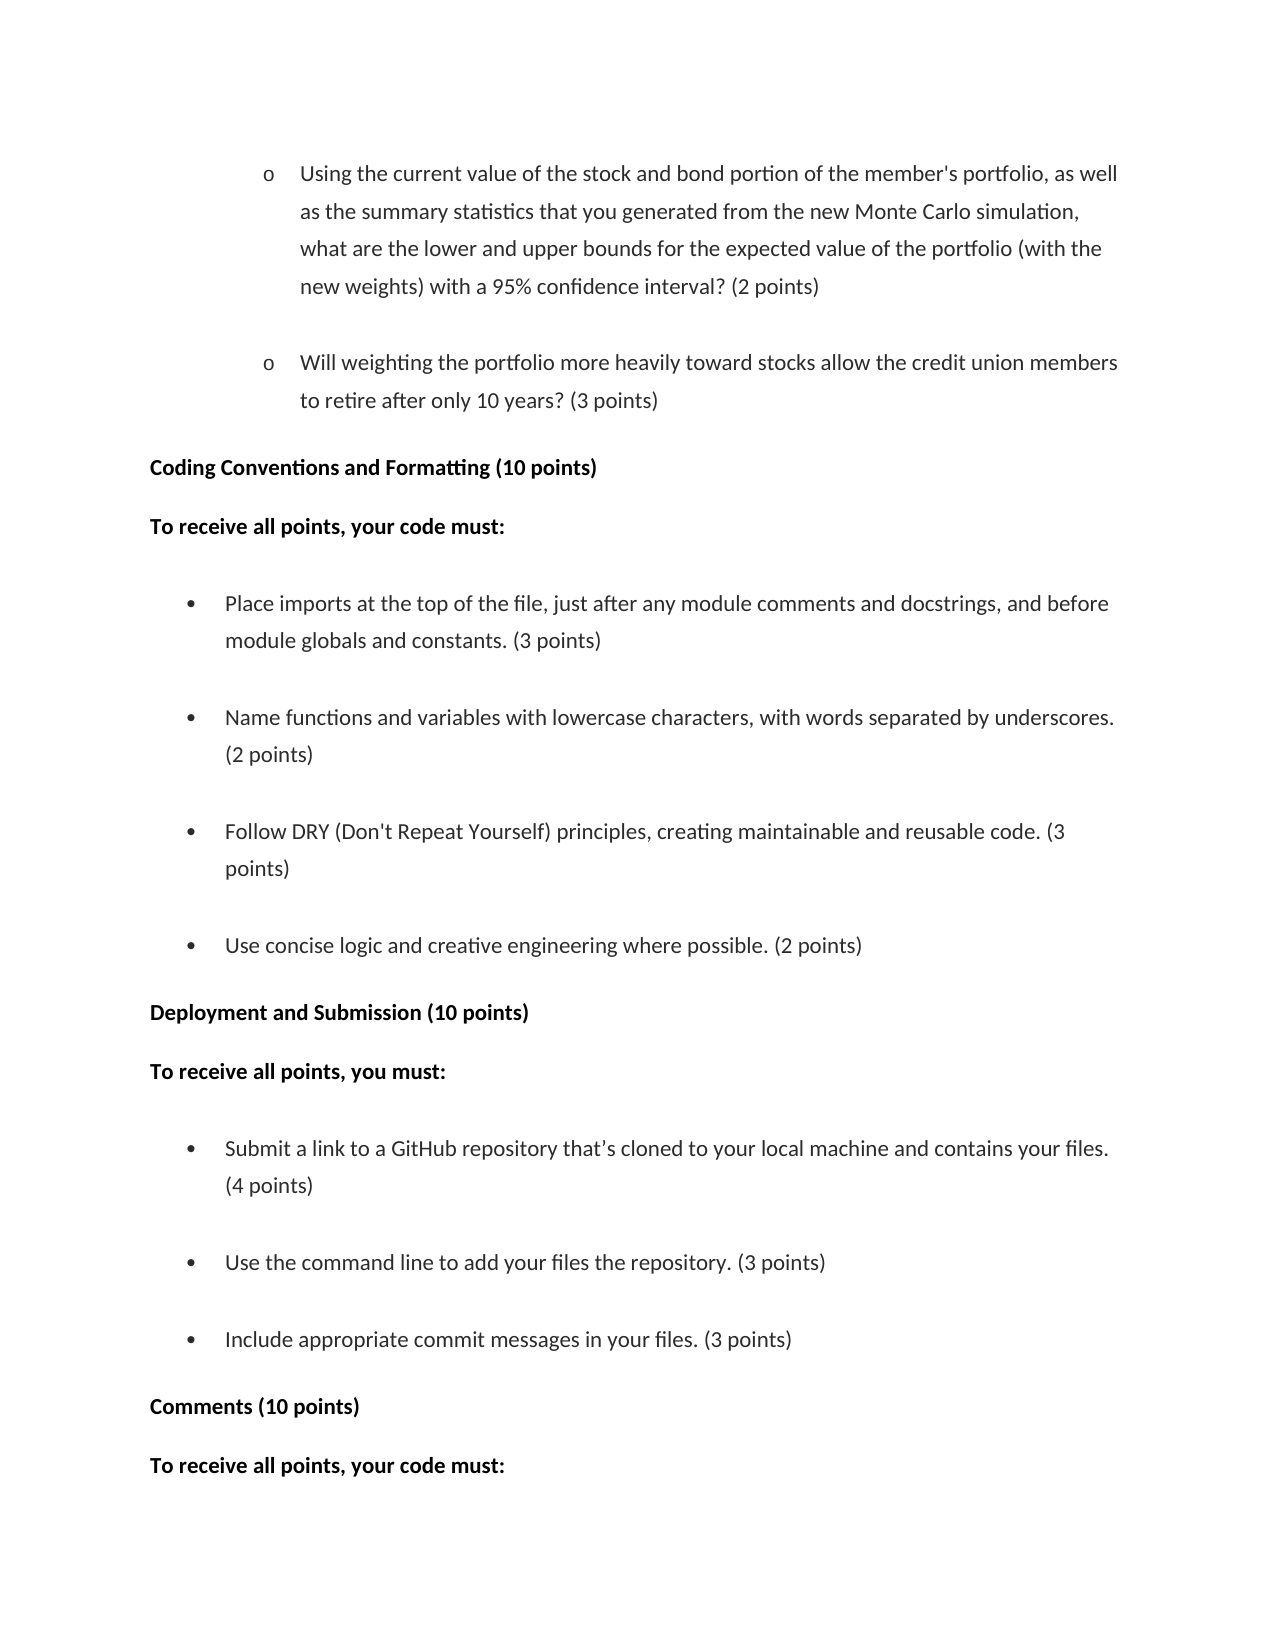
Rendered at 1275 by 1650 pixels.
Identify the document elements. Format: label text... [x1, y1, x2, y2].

list Will weighting the portfolio more heavily toward stocks allow the credit union members to retire after only 10 years? (3 points) [262, 339, 1125, 414]
list Place imports at the top of the file, just after any module comments and docstrings, and before module globals and constants. (3 points) [187, 579, 1125, 654]
list Using the current value of the stock and bond portion of the member's portfolio, as well as the summary statistics that you generated from the new Monte Carlo simulation, what are the lower and upper bounds for the expected value of the portfolio (with the new weights) with a 95% confidence interval? (2 points) [262, 150, 1125, 300]
text To receive all points, your code must: [150, 512, 1125, 540]
list Include appropriate commit messages in your files. (3 points) [187, 1315, 1125, 1353]
text Comments (10 points) [150, 1392, 1125, 1420]
list Follow DRY (Don't Repeat Yourself) principles, creating maintainable and reusable code. (3 points) [187, 808, 1125, 883]
list Submit a link to a GitHub repository that’s cloned to your local machine and contains your files. (4 points) [187, 1124, 1125, 1199]
list Name functions and variables with lowercase characters, with words separated by underscores. (2 points) [187, 693, 1125, 768]
text Deployment and Submission (10 points) [150, 998, 1125, 1026]
text Coding Conventions and Formatting (10 points) [150, 453, 1125, 481]
text To receive all points, you must: [150, 1057, 1125, 1086]
text To receive all points, your code must: [150, 1451, 1125, 1479]
list Use concise logic and creative engineering where possible. (2 points) [187, 922, 1125, 959]
list Use the command line to add your files the repository. (3 points) [187, 1239, 1125, 1276]
